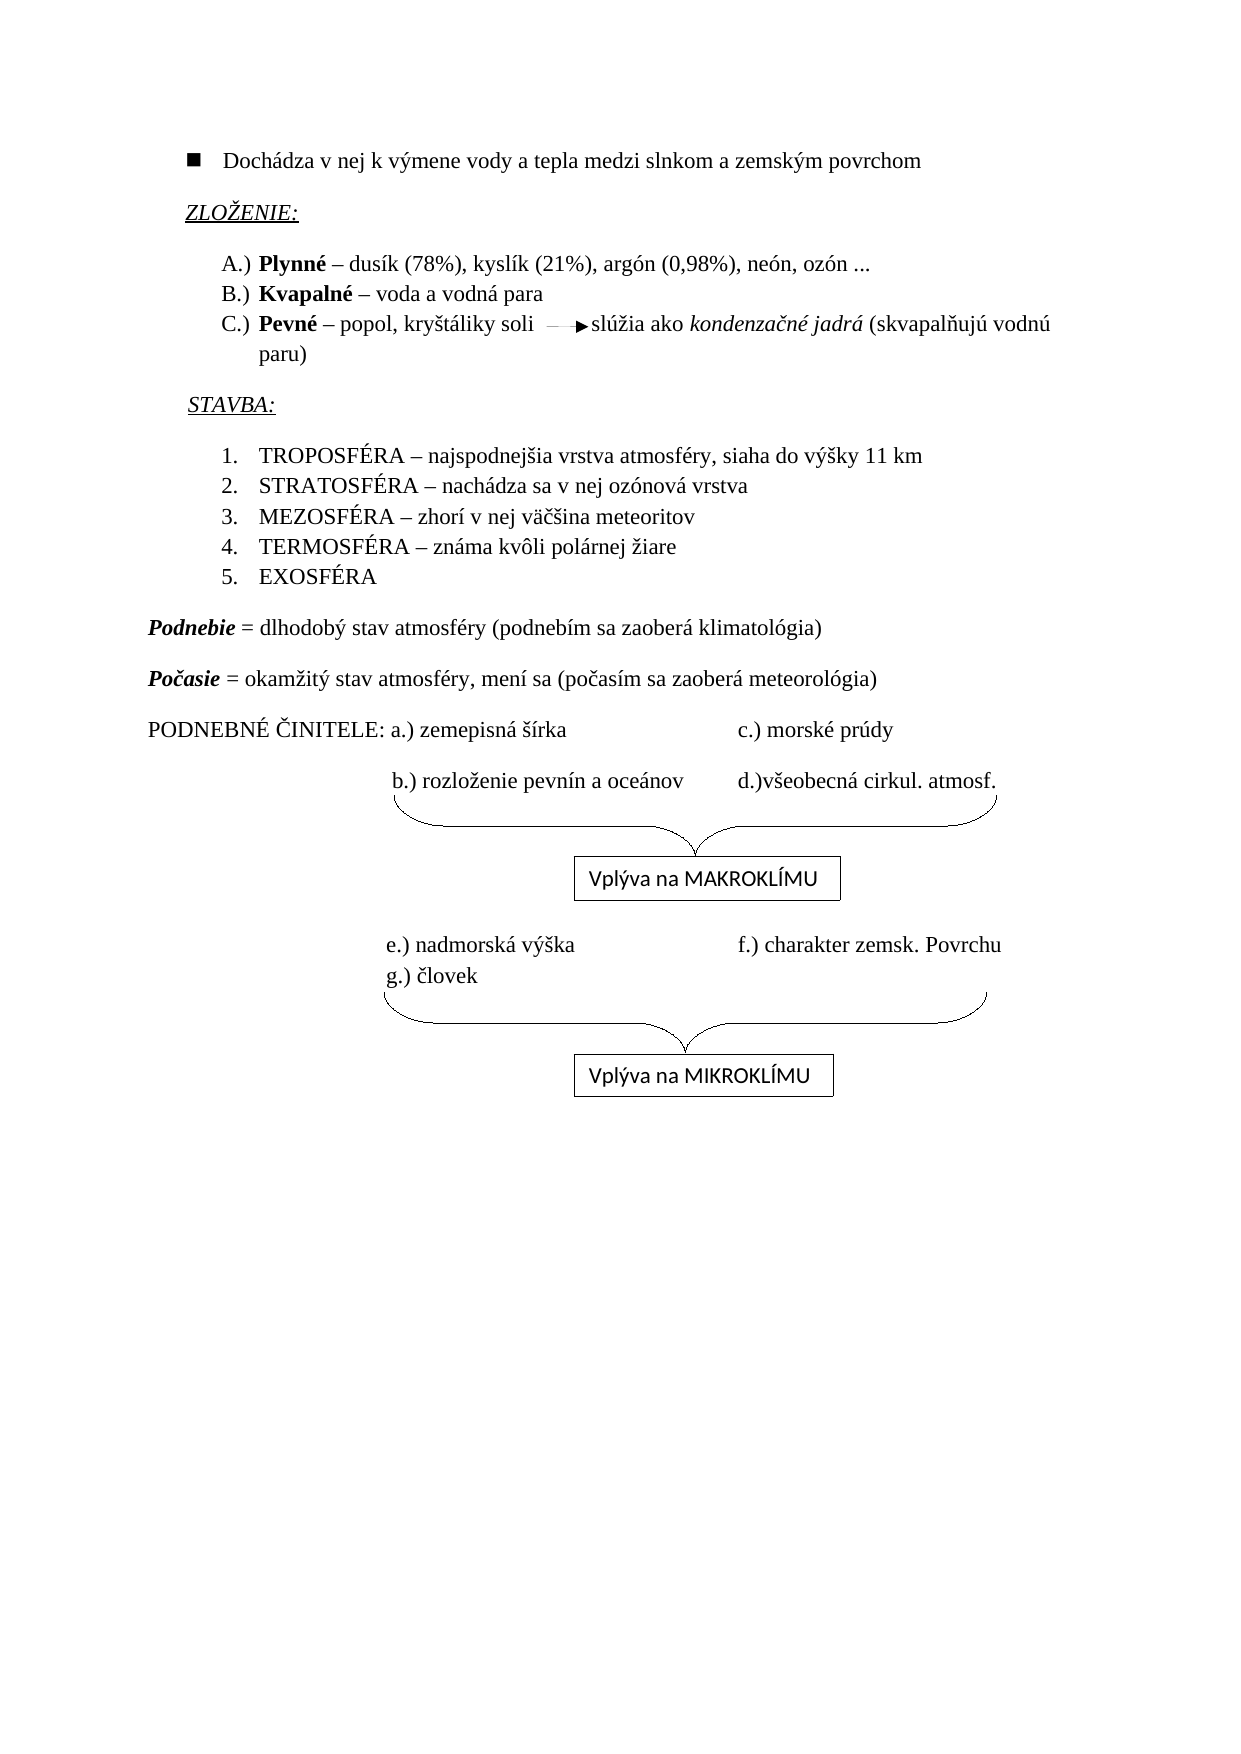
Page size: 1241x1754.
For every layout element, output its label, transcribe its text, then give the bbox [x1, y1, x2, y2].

list STRATOSFÉRA – nachádza sa v nej ozónová vrstva [221, 473, 1093, 499]
text Počasie = okamžitý stav atmosféry, mení sa (počasím sa zaoberá meteorológia) [148, 665, 1093, 692]
list Plynné – dusík (78%), kyslík (21%), argón (0,98%), neón, ozón ... [221, 250, 1093, 276]
text ZLOŽENIE: [185, 199, 1093, 225]
list g.) človek [258, 962, 1093, 988]
text Podnebie = dlhodobý stav atmosféry (podnebím sa zaoberá klimatológia) [148, 614, 1093, 641]
list Pevné – popol, kryštáliky soli slúžia ako kondenzačné jadrá (skvapalňujú vodnú paru) [221, 310, 1093, 367]
text PODNEBNÉ ČINITELE: a.) zemepisná šírka c.) morské prúdy [148, 716, 1093, 743]
text STAVBA: [148, 391, 1093, 418]
list MEZOSFÉRA – zhorí v nej väčšina meteoritov [221, 503, 1093, 529]
list TERMOSFÉRA – známa kvôli polárnej žiare [221, 533, 1093, 559]
list e.) nadmorská výška f.) charakter zemsk. Povrchu [258, 932, 1093, 958]
list Kvapalné – voda a vodná para [221, 280, 1093, 306]
list TROPOSFÉRA – najspodnejšia vrstva atmosféry, siaha do výšky 11 km [221, 442, 1093, 469]
list Dochádza v nej k výmene vody a tepla medzi slnkom a zemským povrchom [185, 148, 1093, 174]
text b.) rozloženie pevnín a oceánov d.)všeobecná cirkul. atmosf. [148, 767, 1093, 794]
list EXOSFÉRA [221, 563, 1093, 589]
